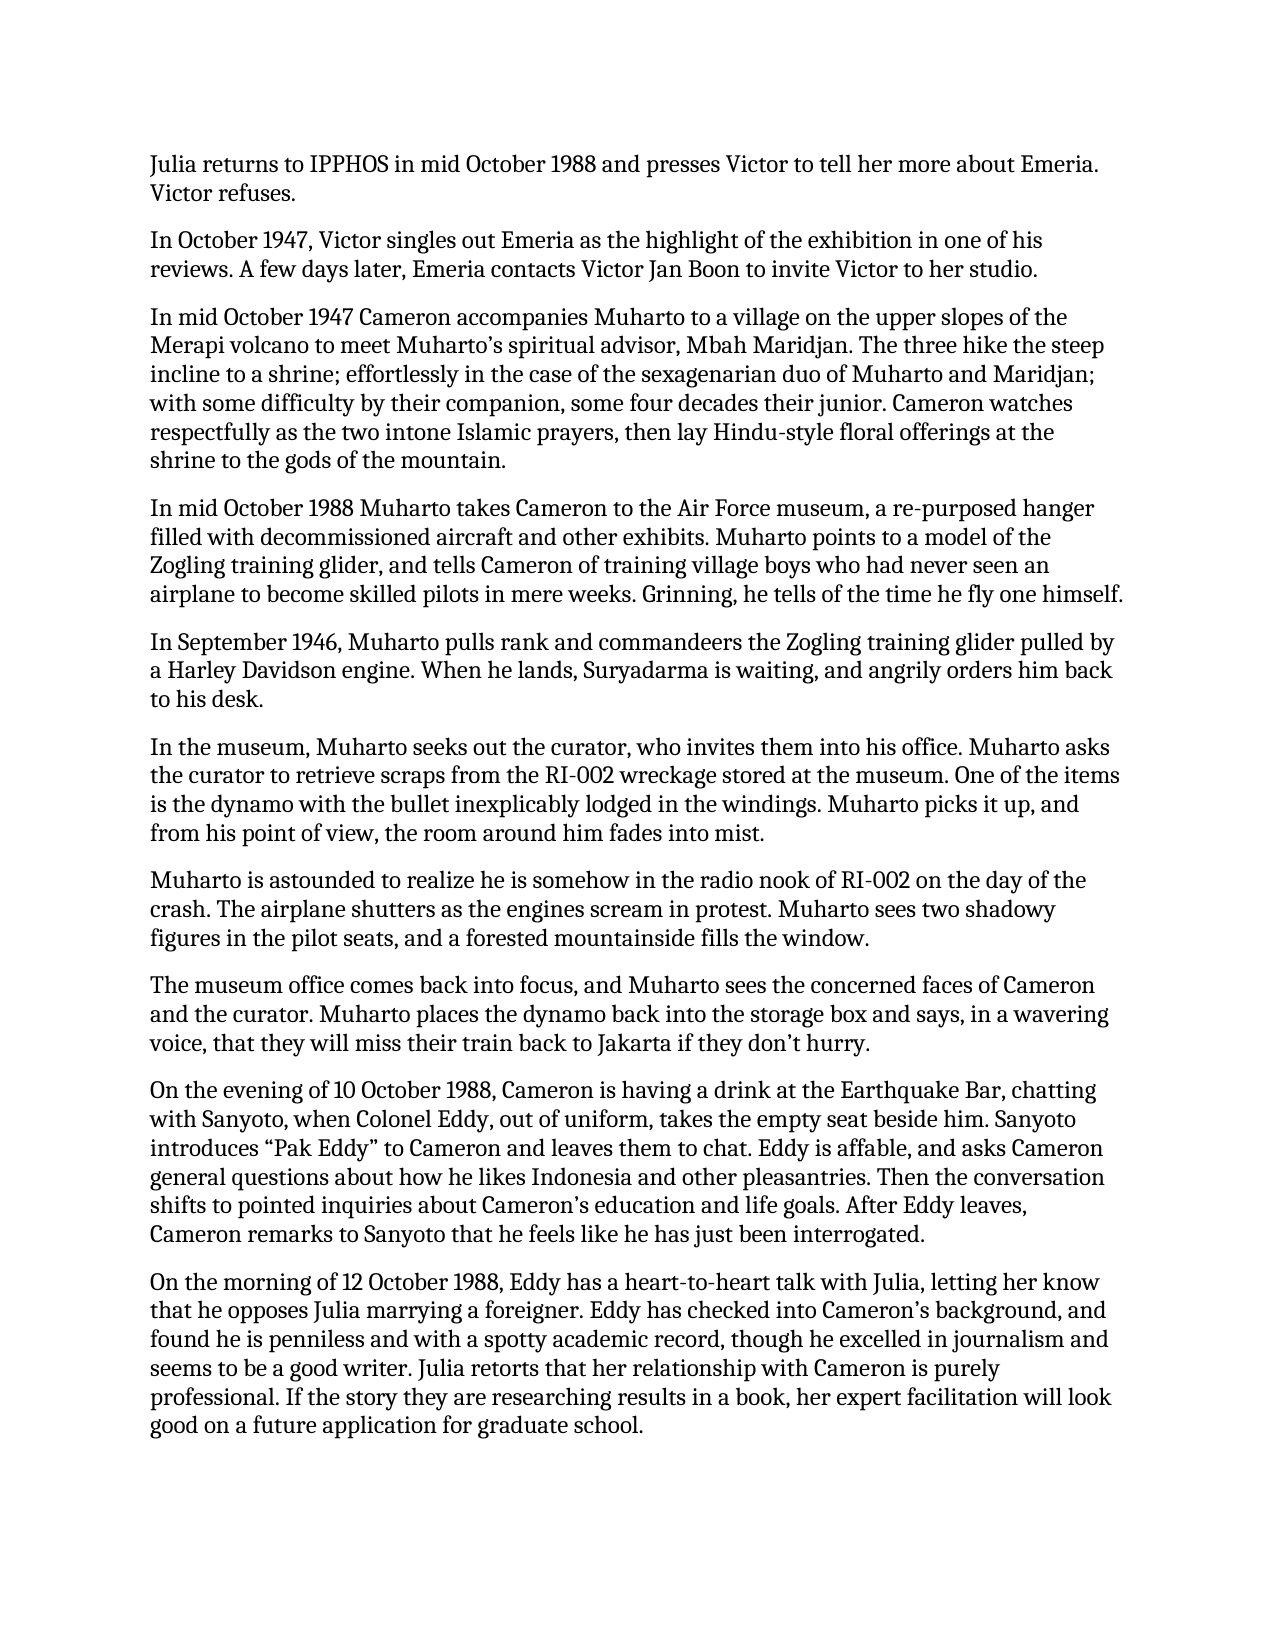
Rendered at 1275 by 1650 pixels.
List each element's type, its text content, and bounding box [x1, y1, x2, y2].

text In mid October 1947 Cameron accompanies Muharto to a village on the upper slopes of the Merapi volcano to meet Muharto’s spiritual advisor, Mbah Maridjan. The three hike the steep incline to a shrine; effortlessly in the case of the sexagenarian duo of Muharto and Maridjan; with some difficulty by their companion, some four decades their junior. Cameron watches respectfully as the two intone Islamic prayers, then lay Hindu-style floral offerings at the shrine to the gods of the mountain. [150, 302, 1125, 475]
text In the museum, Muharto seeks out the curator, who invites them into his office. Muharto asks the curator to retrieve scraps from the RI-002 wreckage stored at the museum. One of the items is the dynamo with the bullet inexplicably lodged in the windings. Muharto picks it up, and from his point of view, the room around him fades into mist. [150, 732, 1125, 847]
text In September 1946, Muharto pulls rank and commandeers the Zogling training glider pulled by a Harley Davidson engine. When he lands, Suryadarma is waiting, and angrily orders him back to his desk. [150, 627, 1125, 714]
text In mid October 1988 Muharto takes Cameron to the Air Force museum, a re-purposed hanger filled with decommissioned aircraft and other exhibits. Muharto points to a model of the Zogling training glider, and tells Cameron of training village boys who had never seen an airplane to become skilled pilots in mere weeks. Grinning, he tells of the time he fly one himself. [150, 494, 1125, 609]
text The museum office comes back into focus, and Muharto sees the concerned faces of Cameron and the curator. Muharto places the dynamo back into the storage box and says, in a wavering voice, that they will miss their train back to Jakarta if they don’t hurry. [150, 971, 1125, 1057]
text On the morning of 12 October 1988, Eddy has a heart-to-heart talk with Julia, letting her know that he opposes Julia marrying a foreigner. Eddy has checked into Cameron’s background, and found he is penniless and with a spotty academic record, though he excelled in journalism and seems to be a good writer. Julia retorts that her relationship with Cameron is purely professional. If the story they are researching results in a book, her expert facilitation will look good on a future application for graduate school. [150, 1267, 1125, 1440]
text On the evening of 10 October 1988, Cameron is having a drink at the Earthquake Bar, chatting with Sanyoto, when Colonel Eddy, out of uniform, takes the empty seat beside him. Sanyoto introduces “Pak Eddy” to Cameron and leaves them to chat. Eddy is affable, and asks Cameron general questions about how he likes Indonesia and other pleasantries. Then the conversation shifts to pointed inquiries about Cameron’s education and life goals. After Eddy leaves, Cameron remarks to Sanyoto that he feels like he has just been interrogated. [150, 1076, 1125, 1249]
text In October 1947, Victor singles out Emeria as the highlight of the exhibition in one of his reviews. A few days later, Emeria contacts Victor Jan Boon to invite Victor to her studio. [150, 226, 1125, 284]
text Julia returns to IPPHOS in mid October 1988 and presses Victor to tell her more about Emeria. Victor refuses. [150, 150, 1125, 207]
text Muharto is astounded to realize he is somehow in the radio nook of RI-002 on the day of the crash. The airplane shutters as the engines scream in protest. Muharto sees two shadowy figures in the pilot seats, and a forested mountainside fills the window. [150, 866, 1125, 952]
